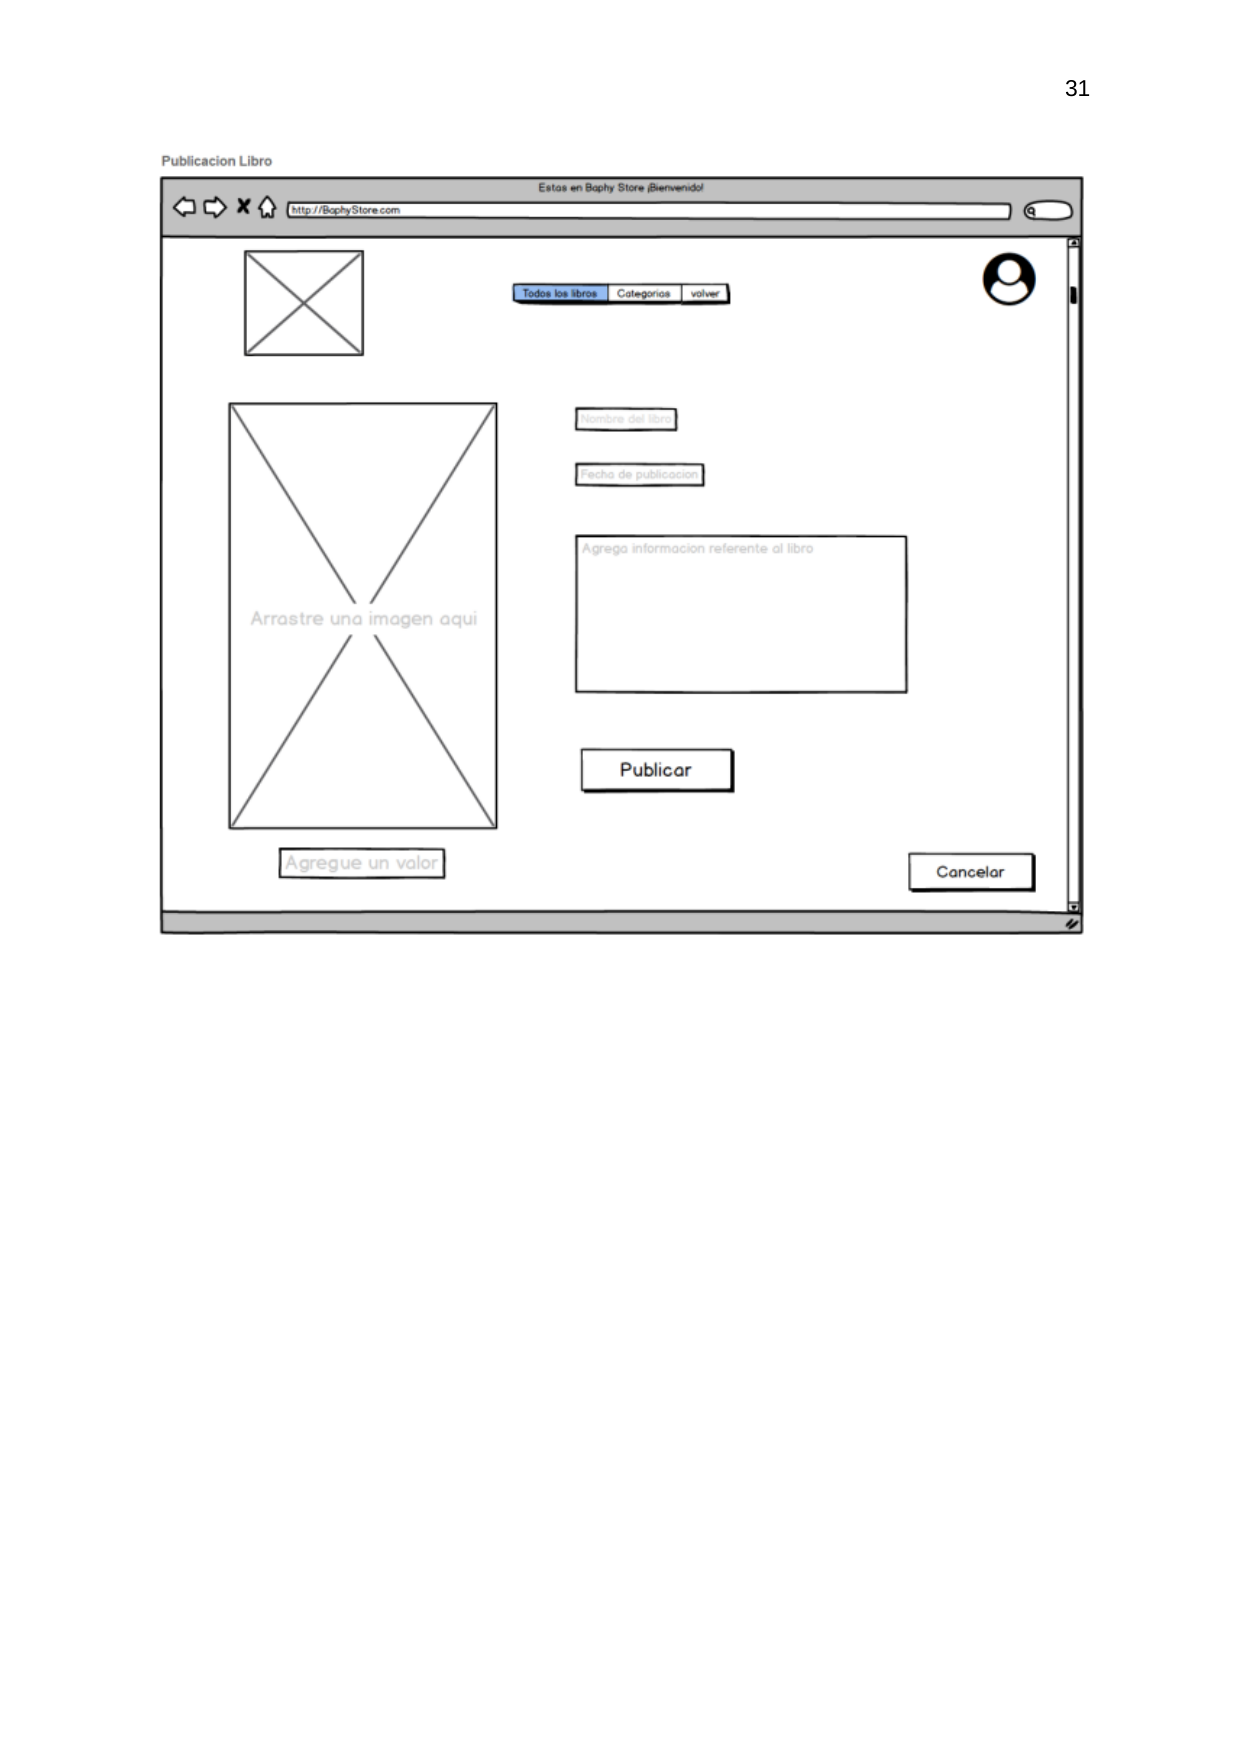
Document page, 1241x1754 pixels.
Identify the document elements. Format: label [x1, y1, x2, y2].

picture [150, 150, 1091, 942]
